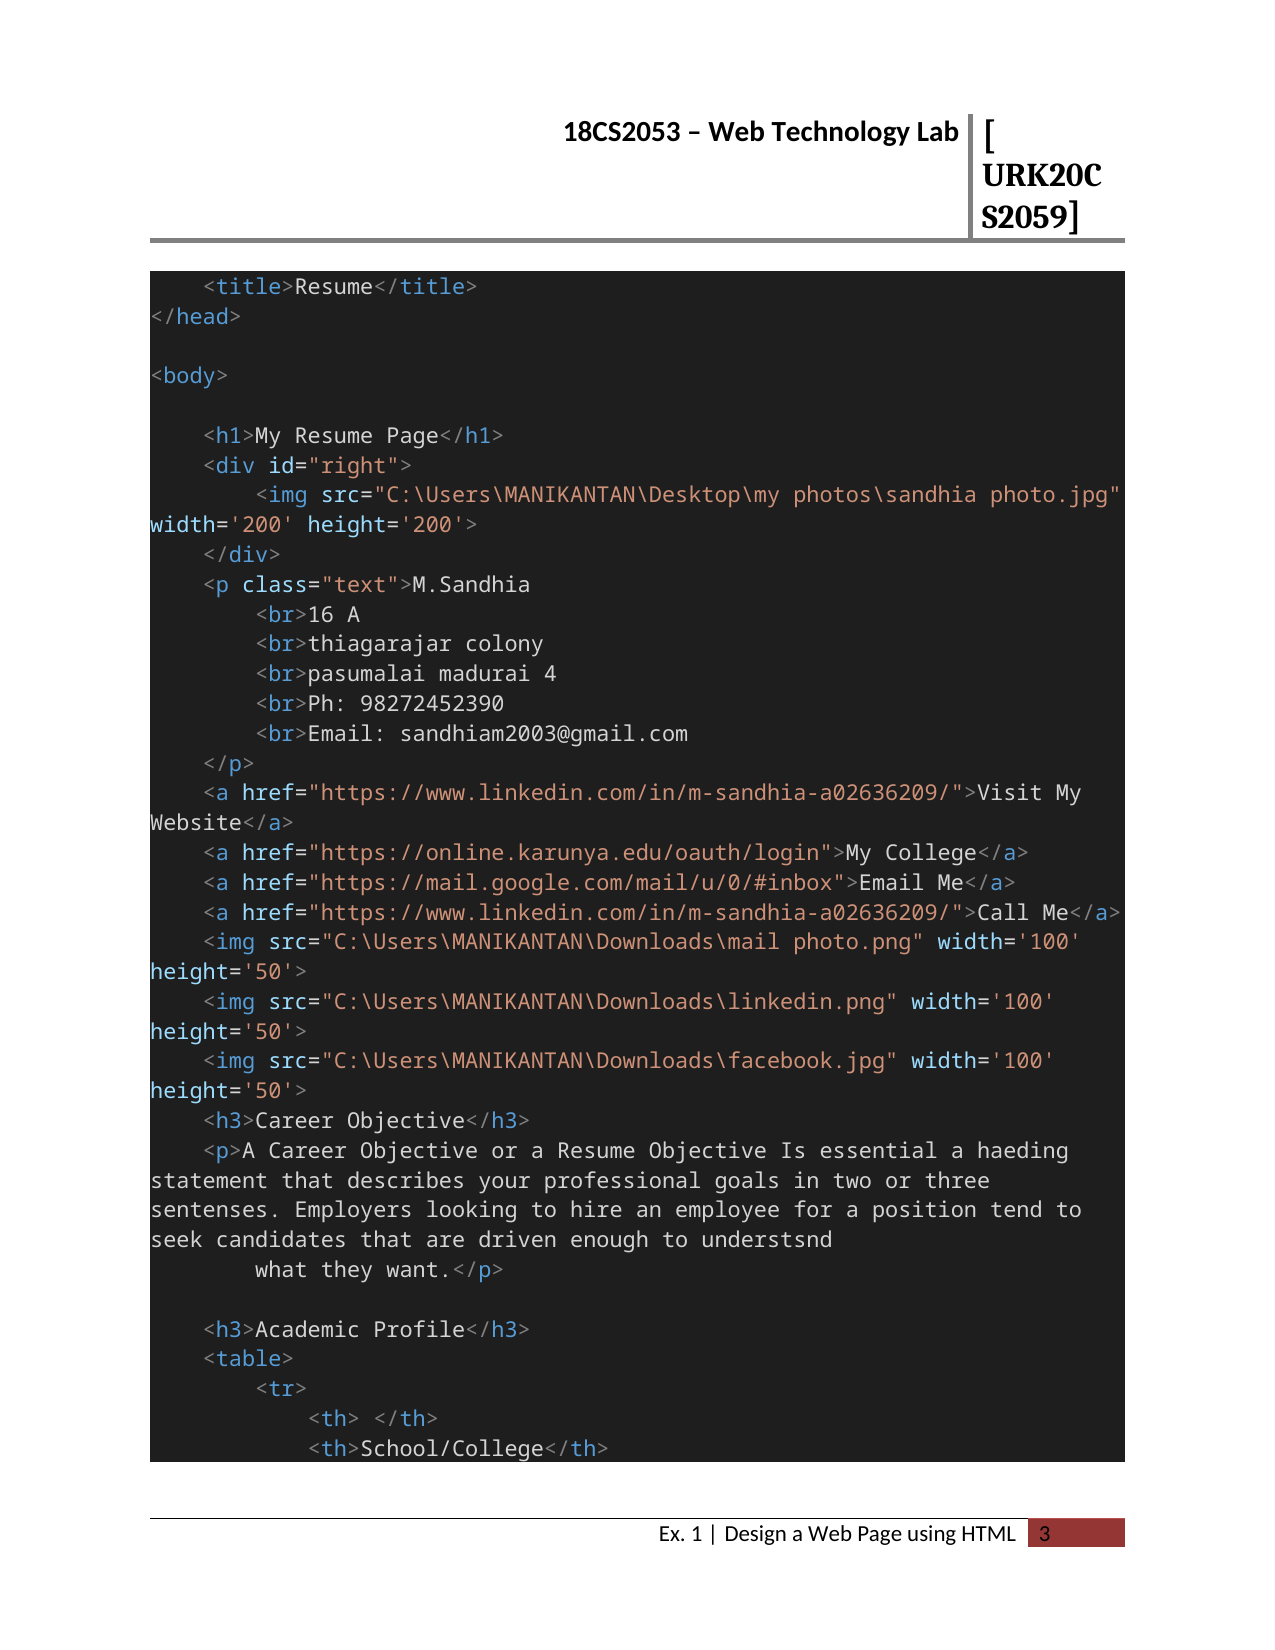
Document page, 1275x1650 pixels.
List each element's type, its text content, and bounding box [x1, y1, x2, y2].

text <img src="C:\Users\MANIKANTAN\Downloads\mail photo.png" width='100' height='50'> [150, 926, 1125, 986]
text <br>pasumalai madurai 4 [150, 658, 1125, 688]
text </div> [150, 539, 1125, 569]
text <br>Email: sandhiam2003@gmail.com [150, 718, 1125, 747]
text <table> [150, 1343, 1125, 1373]
text <img src="C:\Users\MANIKANTAN\Desktop\my photos\sandhia photo.jpg" width='200' height='200'> [150, 479, 1125, 539]
text <div id="right"> [150, 449, 1125, 479]
text <p class="text">M.Sandhia [150, 569, 1125, 598]
text </p> [150, 747, 1125, 777]
text <tr> [150, 1373, 1125, 1403]
text <p>A Career Objective or a Resume Objective Is essential a haeding statement that describes your professional goals in two or three sentenses. Employers looking to hire an employee for a position tend to seek candidates that are driven enough to understsnd [150, 1135, 1125, 1254]
text <a href="https://mail.google.com/mail/u/0/#inbox">Email Me</a> [150, 867, 1125, 896]
text <body> [150, 360, 1125, 390]
text <h3>Academic Profile</h3> [150, 1313, 1125, 1343]
text <th> </th> [150, 1403, 1125, 1433]
text <h3>Career Objective</h3> [150, 1105, 1125, 1135]
text </head> [150, 301, 1125, 330]
text <a href="https://www.linkedin.com/in/m-sandhia-a02636209/">Call Me</a> [150, 896, 1125, 926]
text <br>Ph: 98272452390 [150, 688, 1125, 718]
text <br>16 A [150, 598, 1125, 628]
text <a href="https://online.karunya.edu/oauth/login">My College</a> [150, 837, 1125, 867]
text <h1>My Resume Page</h1> [150, 420, 1125, 449]
text <th>School/College</th> [150, 1433, 1125, 1462]
text <br>thiagarajar colony [150, 628, 1125, 658]
text what they want.</p> [150, 1254, 1125, 1284]
text <img src="C:\Users\MANIKANTAN\Downloads\linkedin.png" width='100' height='50'> [150, 986, 1125, 1045]
text <title>Resume</title> [150, 271, 1125, 301]
text <a href="https://www.linkedin.com/in/m-sandhia-a02636209/">Visit My Website</a> [150, 777, 1125, 837]
text <img src="C:\Users\MANIKANTAN\Downloads\facebook.jpg" width='100' height='50'> [150, 1045, 1125, 1105]
